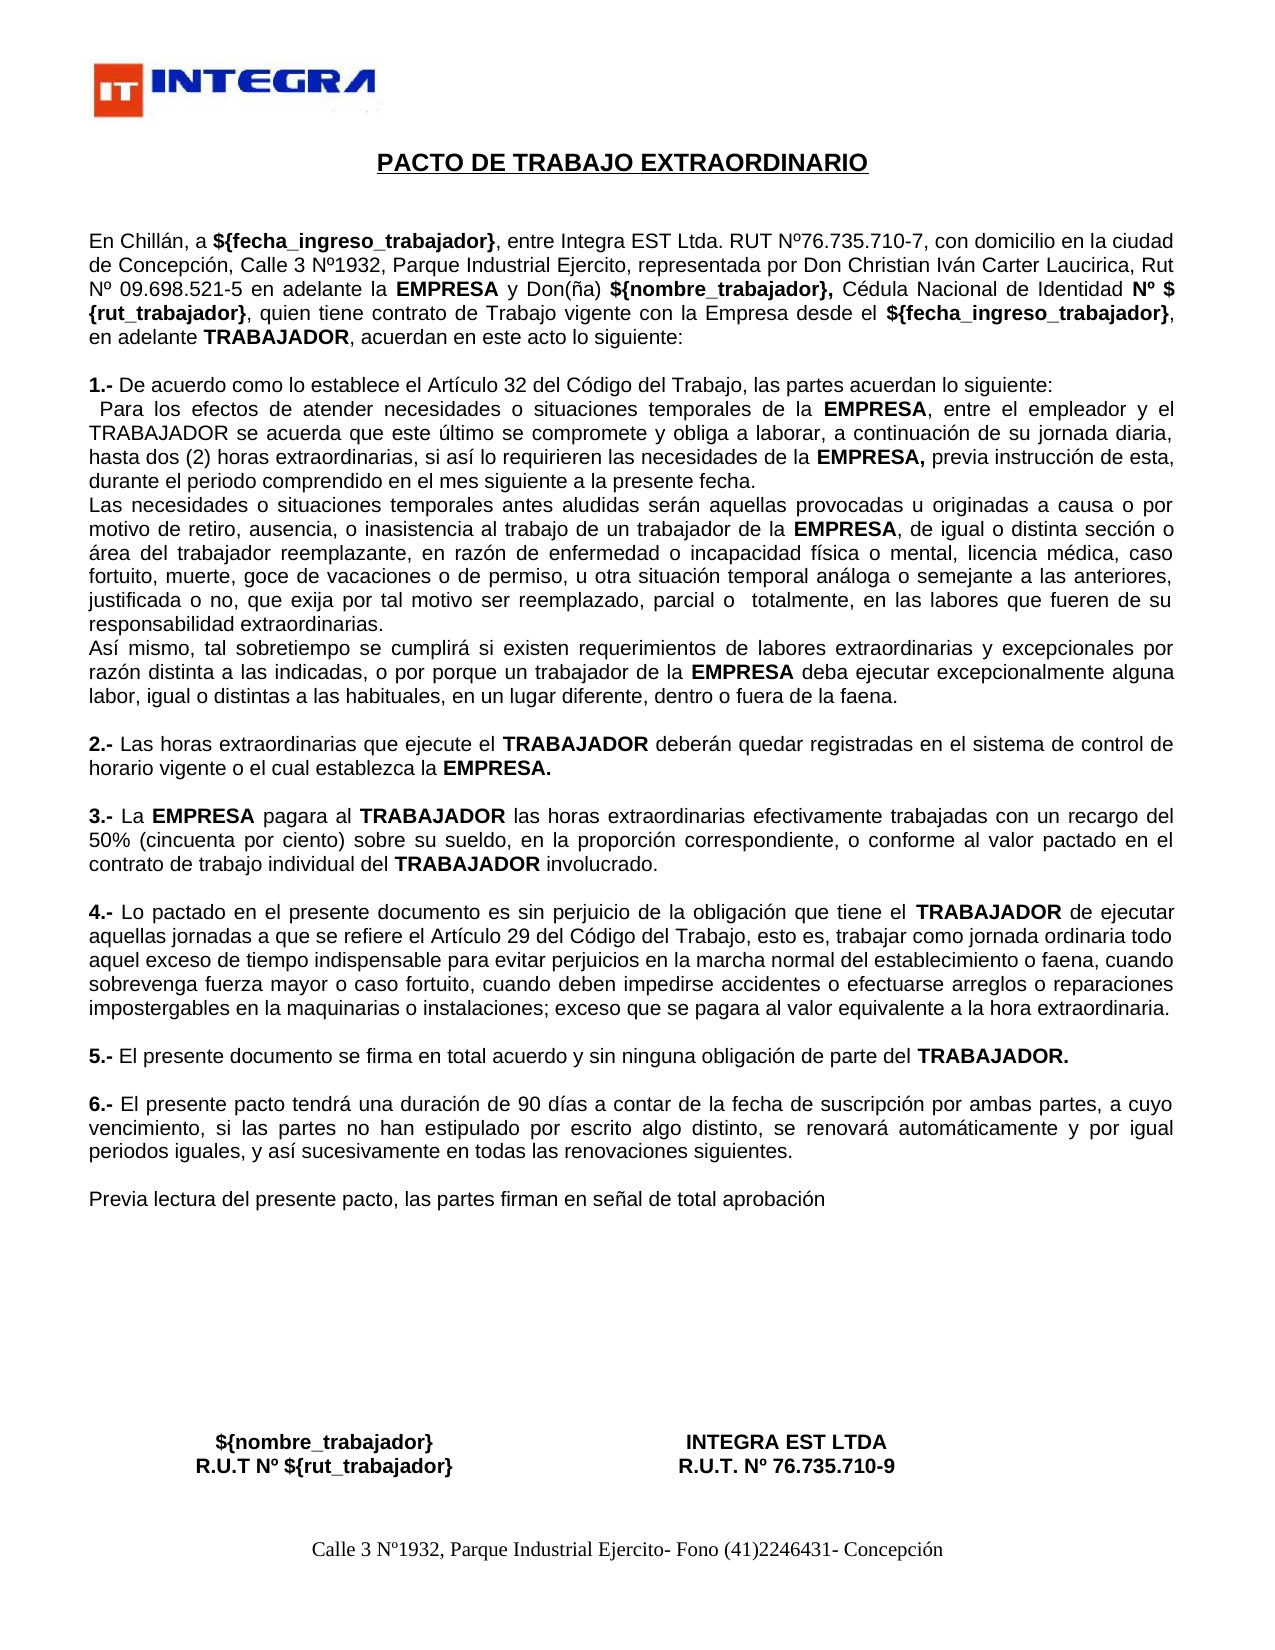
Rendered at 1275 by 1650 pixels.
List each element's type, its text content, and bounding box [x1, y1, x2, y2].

table_cell R.U.T. Nº 76.735.710-9 [551, 1454, 1013, 1478]
text PACTO DE TRABAJO EXTRAORDINARIO [89, 148, 1156, 176]
text 2.- Las horas extraordinarias que ejecute el TRABAJADOR deberán quedar registradas en el sistema de control de horario vigente o el cual establezca la EMPRESA. [89, 732, 1175, 780]
table_cell R.U.T Nº ${rut_trabajador} [89, 1454, 551, 1478]
table_header INTEGRA EST LTDA [551, 1430, 1013, 1454]
text 5.- El presente documento se firma en total acuerdo y sin ninguna obligación de parte del TRABAJADOR. [89, 1043, 1175, 1067]
picture [88, 59, 383, 125]
text Así mismo, tal sobretiempo se cumplirá si existen requerimientos de labores extraordinarias y excepcionales por razón distinta a las indicadas, o por porque un trabajador de la EMPRESA deba ejecutar excepcionalmente alguna labor, igual o distintas a las habituales, en un lugar diferente, dentro o fuera de la faena. [89, 636, 1175, 708]
text 4.- Lo pactado en el presente documento es sin perjuicio de la obligación que tiene el TRABAJADOR de ejecutar aquellas jornadas a que se refiere el Artículo 29 del Código del Trabajo, esto es, trabajar como jornada ordinaria todo aquel exceso de tiempo indispensable para evitar perjuicios en la marcha normal del establecimiento o faena, cuando sobrevenga fuerza mayor o caso fortuito, cuando deben impedirse accidentes o efectuarse arreglos o reparaciones impostergables en la maquinarias o instalaciones; exceso que se pagara al valor equivalente a la hora extraordinaria. [89, 900, 1175, 1019]
text En Chillán, a ${fecha_ingreso_trabajador}, entre Integra EST Ltda. RUT Nº76.735.710-7, con domicilio en la ciudad de Concepción, Calle 3 Nº1932, Parque Industrial Ejercito, representada por Don Christian Iván Carter Laucirica, Rut Nº 09.698.521-5 en adelante la EMPRESA y Don(ña) ${nombre_trabajador}, Cédula Nacional de Identidad Nº ${rut_trabajador}, quien tiene contrato de Trabajo vigente con la Empresa desde el ${fecha_ingreso_trabajador}, en adelante TRABAJADOR, acuerdan en este acto lo siguiente: [89, 229, 1175, 349]
text Las necesidades o situaciones temporales antes aludidas serán aquellas provocadas u originadas a causa o por motivo de retiro, ausencia, o inasistencia al trabajo de un trabajador de la EMPRESA, de igual o distinta sección o área del trabajador reemplazante, en razón de enfermedad o incapacidad física o mental, licencia médica, caso fortuito, muerte, goce de vacaciones o de permiso, u otra situación temporal análoga o semejante a las anteriores, justificada o no, que exija por tal motivo ser reemplazado, parcial o totalmente, en las labores que fueren de su responsabilidad extraordinarias. [89, 492, 1175, 636]
text 1.- De acuerdo como lo establece el Artículo 32 del Código del Trabajo, las partes acuerdan lo siguiente: [89, 373, 1175, 397]
text 6.- El presente pacto tendrá una duración de 90 días a contar de la fecha de suscripción por ambas partes, a cuyo vencimiento, si las partes no han estipulado por escrito algo distinto, se renovará automáticamente y por igual periodos iguales, y así sucesivamente en todas las renovaciones siguientes. [89, 1091, 1175, 1163]
text 3.- La EMPRESA pagara al TRABAJADOR las horas extraordinarias efectivamente trabajadas con un recargo del 50% (cincuenta por ciento) sobre su sueldo, en la proporción correspondiente, o conforme al valor pactado en el contrato de trabajo individual del TRABAJADOR involucrado. [89, 804, 1175, 876]
text Previa lectura del presente pacto, las partes firman en señal de total aprobación [89, 1187, 1175, 1211]
text Para los efectos de atender necesidades o situaciones temporales de la EMPRESA, entre el empleador y el TRABAJADOR se acuerda que este último se compromete y obliga a laborar, a continuación de su jornada diaria, hasta dos (2) horas extraordinarias, si así lo requirieren las necesidades de la EMPRESA, previa instrucción de esta, durante el periodo comprendido en el mes siguiente a la presente fecha. [89, 397, 1175, 492]
table_header ${nombre_trabajador} [89, 1430, 551, 1454]
